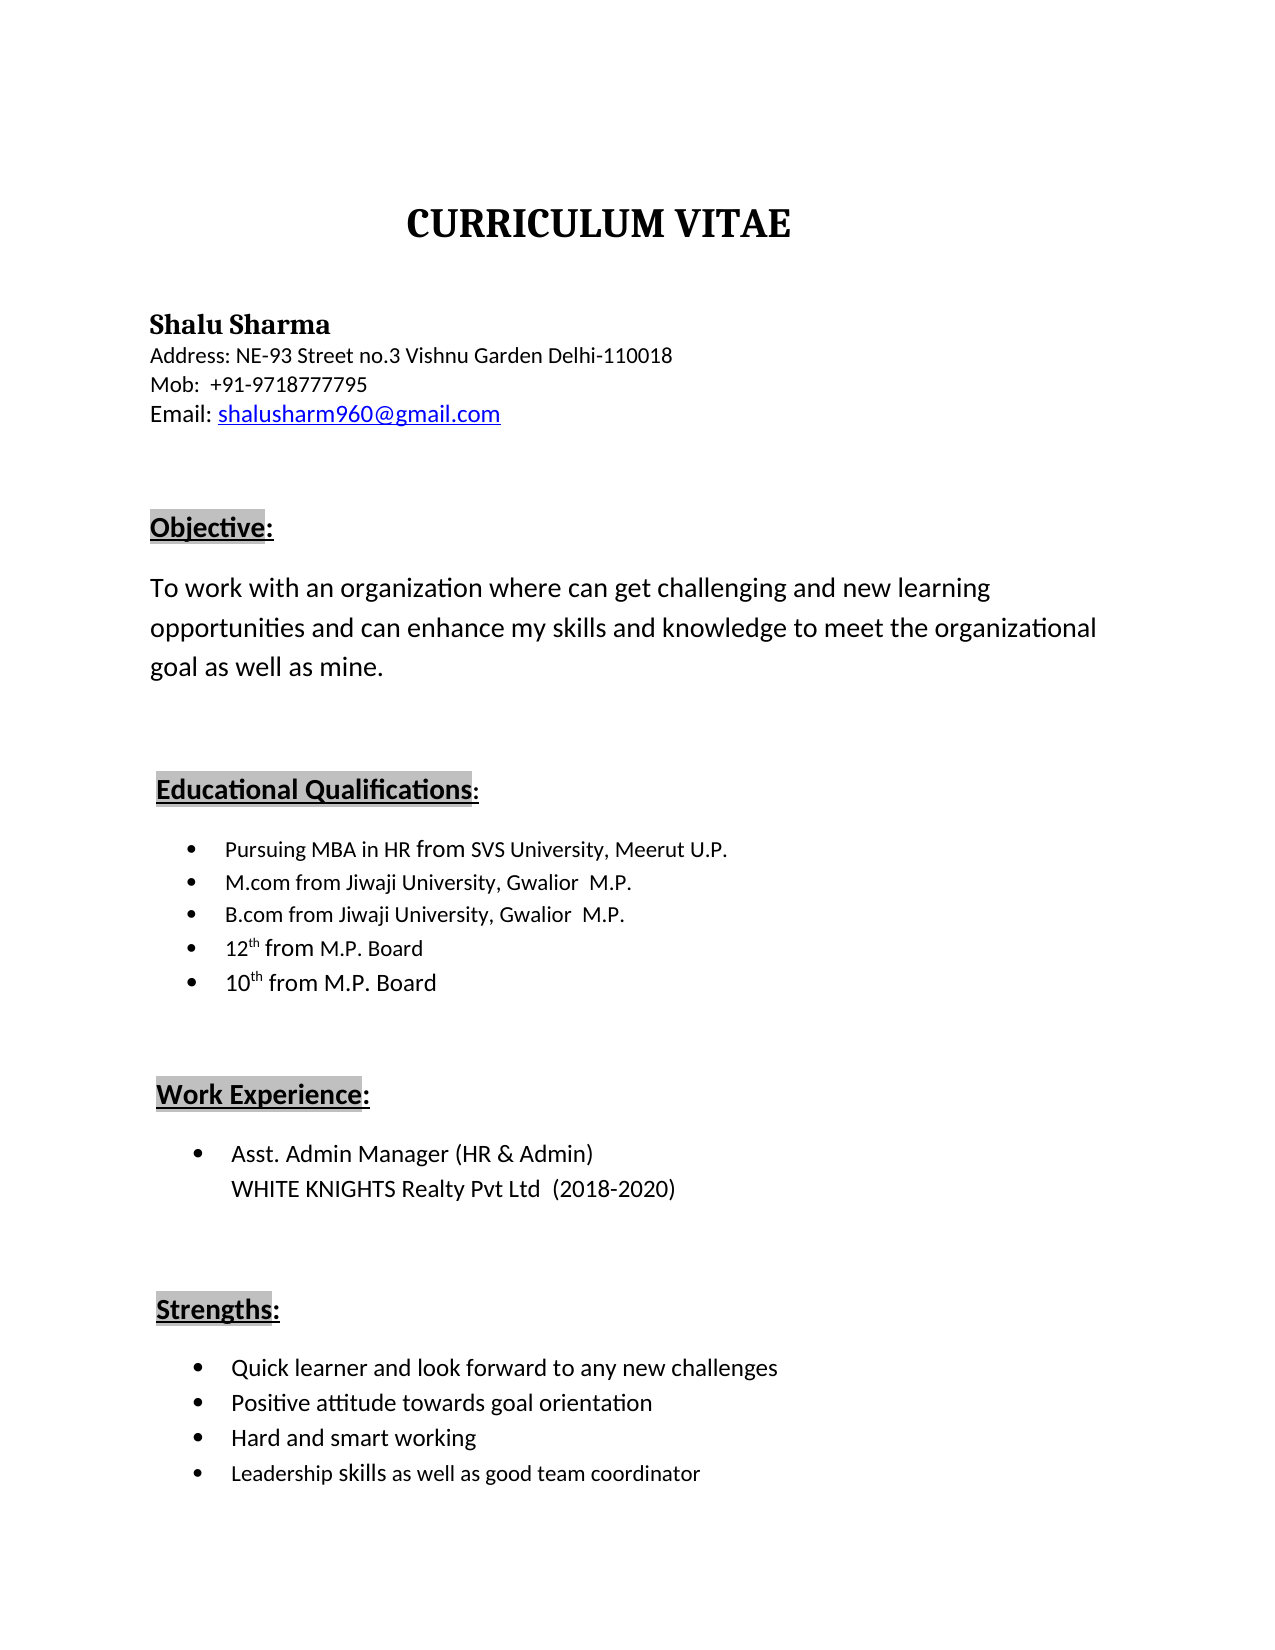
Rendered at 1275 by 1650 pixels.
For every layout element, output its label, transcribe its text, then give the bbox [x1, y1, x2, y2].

text Work Experience: [362, 1076, 1125, 1112]
text To work with an organization where can get challenging and new learning opportunities and can enhance my skills and knowledge to meet the organizational goal as well as mine. [150, 570, 1125, 684]
text Mob: +91-9718777795 [150, 370, 1125, 398]
list WHITE KNIGHTS Realty Pvt Ltd (2018-2020) [231, 1173, 1125, 1204]
text Address: NE-93 Street no.3 Vishnu Garden Delhi-110018 [150, 342, 1125, 370]
list Asst. Admin Manager (HR & Admin) [194, 1138, 1125, 1169]
subtitle CURRICULUM VITAE [150, 200, 1125, 248]
text Objective: [265, 509, 1125, 544]
subtitle Shalu Sharma [150, 308, 1125, 342]
text Educational Qualifications: [472, 771, 1125, 807]
list Hard and smart working [194, 1423, 1125, 1453]
text Email: shalusharm960@gmail.com [150, 398, 1125, 428]
text Strengths: [272, 1291, 1125, 1326]
list Pursuing MBA in HR from SVS University, Meerut U.P. [187, 833, 1125, 864]
list Positive attitude towards goal orientation [194, 1388, 1125, 1418]
list Quick learner and look forward to any new challenges [194, 1353, 1125, 1383]
list Leadership skills as well as good team coordinator [194, 1458, 1125, 1488]
list M.com from Jiwaji University, Gwalior M.P. [187, 868, 1125, 896]
list 12th from M.P. Board [187, 933, 1125, 963]
list B.com from Jiwaji University, Gwalior M.P. [187, 900, 1125, 928]
list 10th from M.P. Board [187, 968, 1125, 998]
